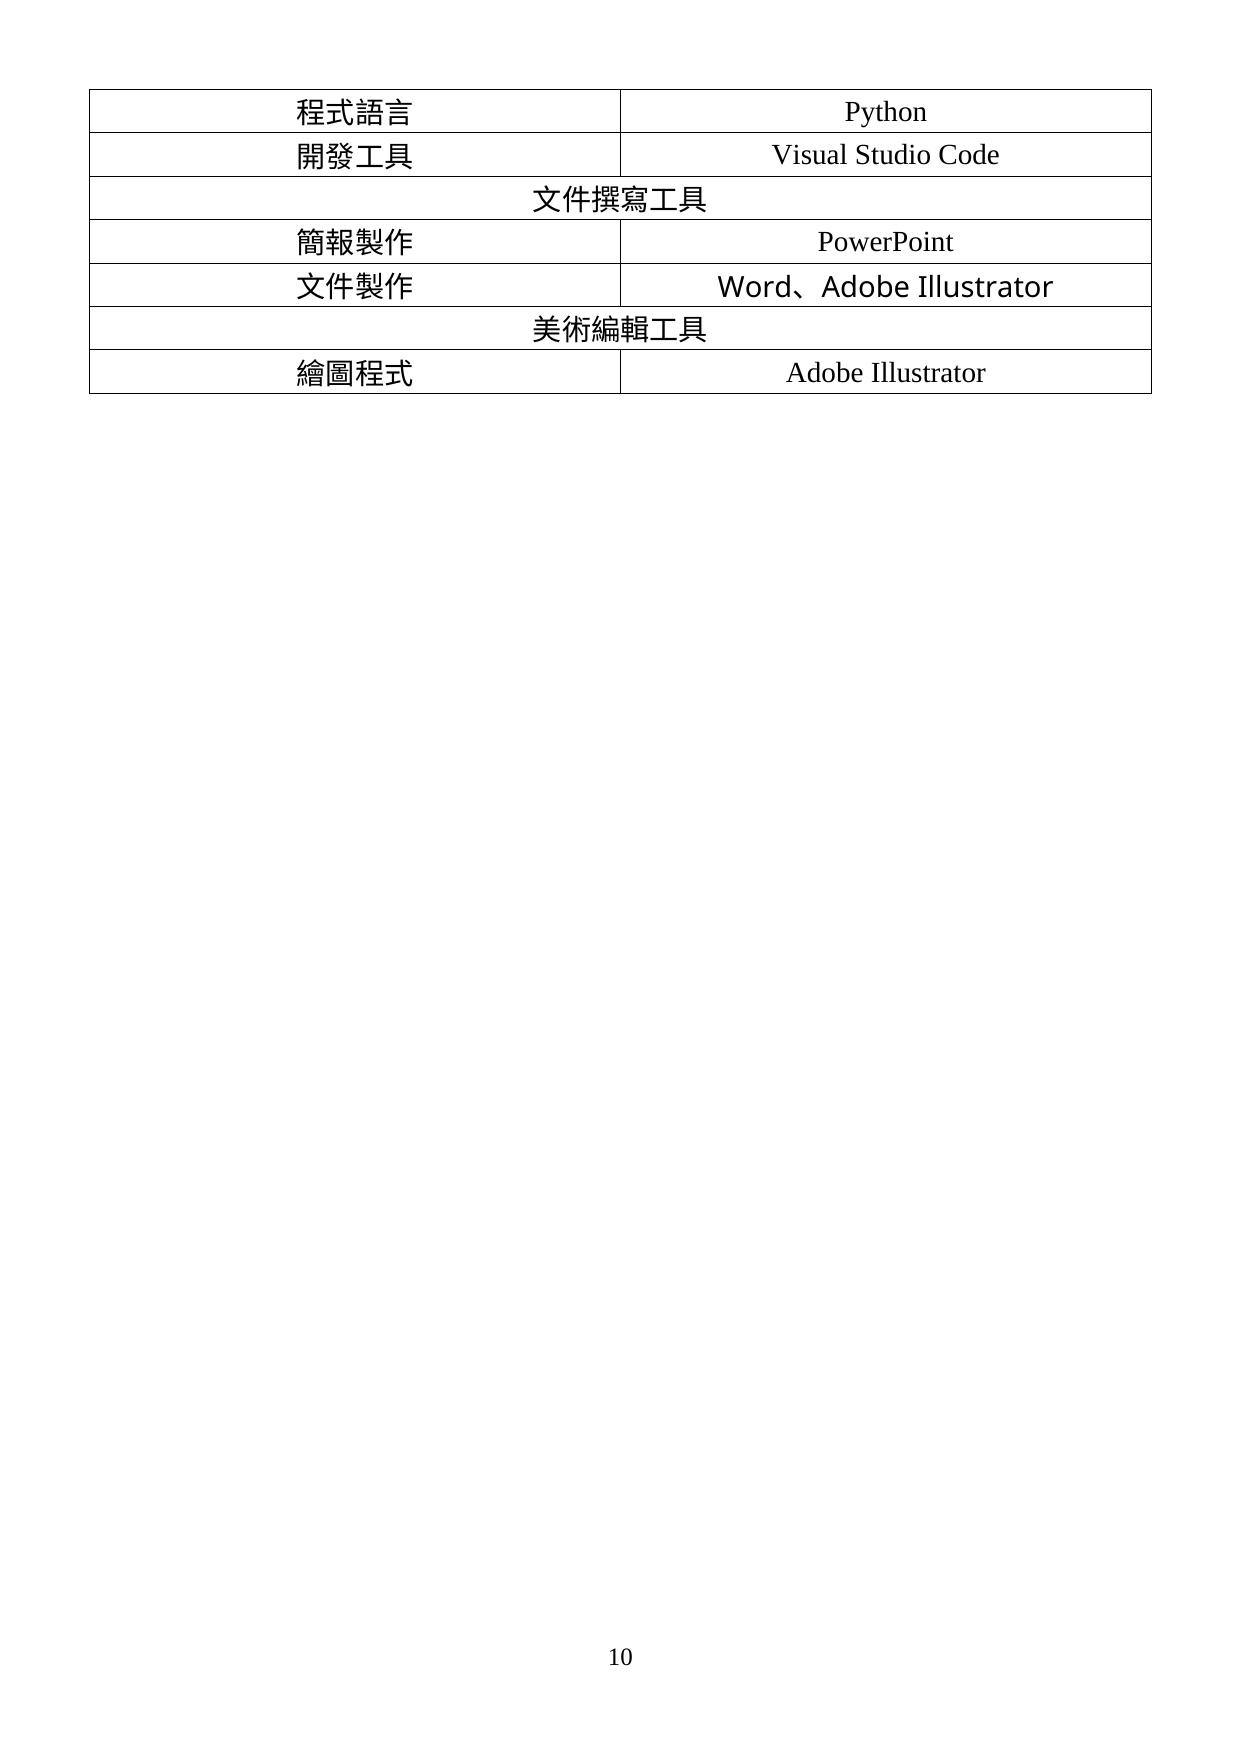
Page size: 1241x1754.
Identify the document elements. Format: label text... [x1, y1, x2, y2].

table_cell PowerPoint [621, 220, 1151, 262]
table_cell Adobe Illustrator [621, 350, 1151, 393]
table_cell [90, 90, 620, 132]
table_cell Visual Studio Code [621, 133, 1151, 176]
table_cell [621, 264, 1151, 306]
table_cell [90, 350, 620, 393]
table_cell Python [621, 90, 1151, 132]
table_cell [90, 133, 620, 176]
table_cell [90, 307, 1151, 349]
table_cell [90, 220, 620, 262]
table_cell [90, 264, 620, 306]
table_cell [90, 177, 1151, 219]
